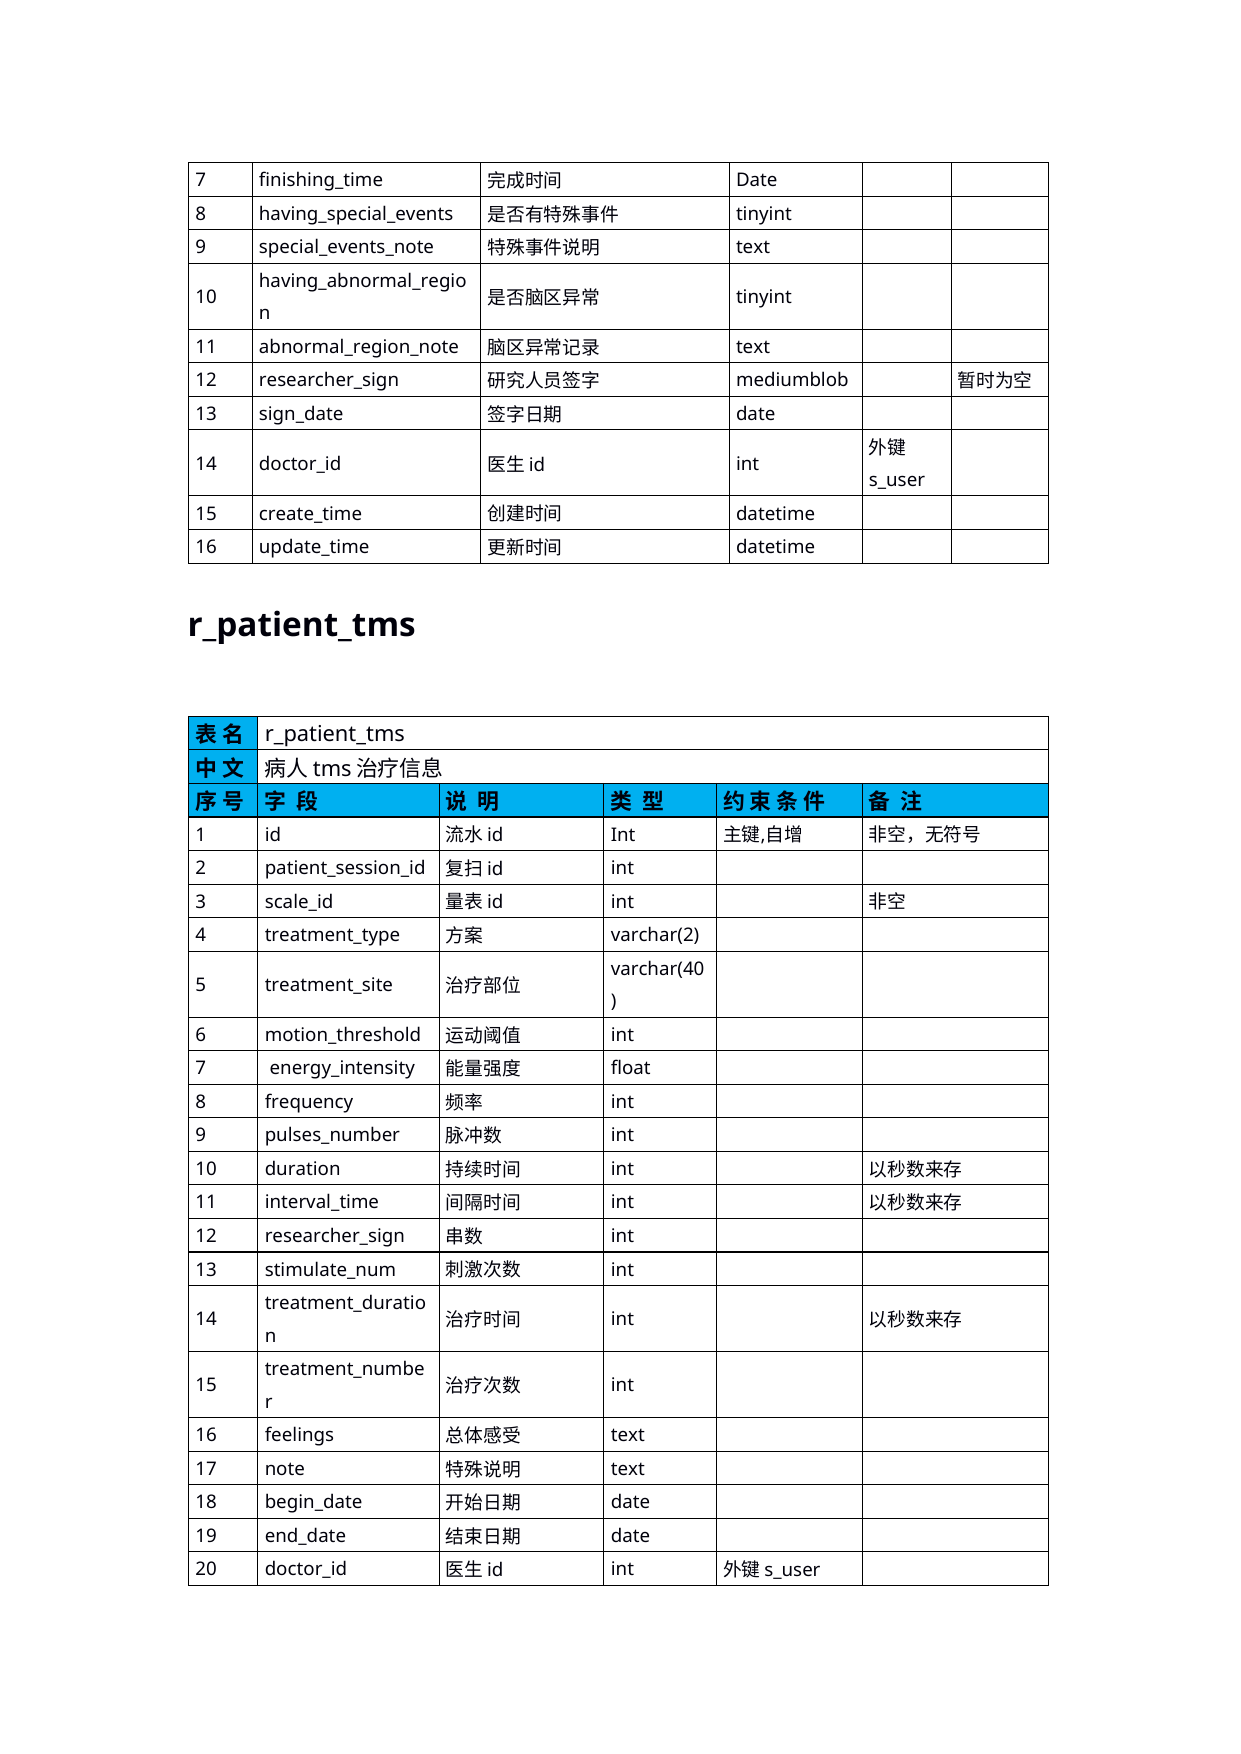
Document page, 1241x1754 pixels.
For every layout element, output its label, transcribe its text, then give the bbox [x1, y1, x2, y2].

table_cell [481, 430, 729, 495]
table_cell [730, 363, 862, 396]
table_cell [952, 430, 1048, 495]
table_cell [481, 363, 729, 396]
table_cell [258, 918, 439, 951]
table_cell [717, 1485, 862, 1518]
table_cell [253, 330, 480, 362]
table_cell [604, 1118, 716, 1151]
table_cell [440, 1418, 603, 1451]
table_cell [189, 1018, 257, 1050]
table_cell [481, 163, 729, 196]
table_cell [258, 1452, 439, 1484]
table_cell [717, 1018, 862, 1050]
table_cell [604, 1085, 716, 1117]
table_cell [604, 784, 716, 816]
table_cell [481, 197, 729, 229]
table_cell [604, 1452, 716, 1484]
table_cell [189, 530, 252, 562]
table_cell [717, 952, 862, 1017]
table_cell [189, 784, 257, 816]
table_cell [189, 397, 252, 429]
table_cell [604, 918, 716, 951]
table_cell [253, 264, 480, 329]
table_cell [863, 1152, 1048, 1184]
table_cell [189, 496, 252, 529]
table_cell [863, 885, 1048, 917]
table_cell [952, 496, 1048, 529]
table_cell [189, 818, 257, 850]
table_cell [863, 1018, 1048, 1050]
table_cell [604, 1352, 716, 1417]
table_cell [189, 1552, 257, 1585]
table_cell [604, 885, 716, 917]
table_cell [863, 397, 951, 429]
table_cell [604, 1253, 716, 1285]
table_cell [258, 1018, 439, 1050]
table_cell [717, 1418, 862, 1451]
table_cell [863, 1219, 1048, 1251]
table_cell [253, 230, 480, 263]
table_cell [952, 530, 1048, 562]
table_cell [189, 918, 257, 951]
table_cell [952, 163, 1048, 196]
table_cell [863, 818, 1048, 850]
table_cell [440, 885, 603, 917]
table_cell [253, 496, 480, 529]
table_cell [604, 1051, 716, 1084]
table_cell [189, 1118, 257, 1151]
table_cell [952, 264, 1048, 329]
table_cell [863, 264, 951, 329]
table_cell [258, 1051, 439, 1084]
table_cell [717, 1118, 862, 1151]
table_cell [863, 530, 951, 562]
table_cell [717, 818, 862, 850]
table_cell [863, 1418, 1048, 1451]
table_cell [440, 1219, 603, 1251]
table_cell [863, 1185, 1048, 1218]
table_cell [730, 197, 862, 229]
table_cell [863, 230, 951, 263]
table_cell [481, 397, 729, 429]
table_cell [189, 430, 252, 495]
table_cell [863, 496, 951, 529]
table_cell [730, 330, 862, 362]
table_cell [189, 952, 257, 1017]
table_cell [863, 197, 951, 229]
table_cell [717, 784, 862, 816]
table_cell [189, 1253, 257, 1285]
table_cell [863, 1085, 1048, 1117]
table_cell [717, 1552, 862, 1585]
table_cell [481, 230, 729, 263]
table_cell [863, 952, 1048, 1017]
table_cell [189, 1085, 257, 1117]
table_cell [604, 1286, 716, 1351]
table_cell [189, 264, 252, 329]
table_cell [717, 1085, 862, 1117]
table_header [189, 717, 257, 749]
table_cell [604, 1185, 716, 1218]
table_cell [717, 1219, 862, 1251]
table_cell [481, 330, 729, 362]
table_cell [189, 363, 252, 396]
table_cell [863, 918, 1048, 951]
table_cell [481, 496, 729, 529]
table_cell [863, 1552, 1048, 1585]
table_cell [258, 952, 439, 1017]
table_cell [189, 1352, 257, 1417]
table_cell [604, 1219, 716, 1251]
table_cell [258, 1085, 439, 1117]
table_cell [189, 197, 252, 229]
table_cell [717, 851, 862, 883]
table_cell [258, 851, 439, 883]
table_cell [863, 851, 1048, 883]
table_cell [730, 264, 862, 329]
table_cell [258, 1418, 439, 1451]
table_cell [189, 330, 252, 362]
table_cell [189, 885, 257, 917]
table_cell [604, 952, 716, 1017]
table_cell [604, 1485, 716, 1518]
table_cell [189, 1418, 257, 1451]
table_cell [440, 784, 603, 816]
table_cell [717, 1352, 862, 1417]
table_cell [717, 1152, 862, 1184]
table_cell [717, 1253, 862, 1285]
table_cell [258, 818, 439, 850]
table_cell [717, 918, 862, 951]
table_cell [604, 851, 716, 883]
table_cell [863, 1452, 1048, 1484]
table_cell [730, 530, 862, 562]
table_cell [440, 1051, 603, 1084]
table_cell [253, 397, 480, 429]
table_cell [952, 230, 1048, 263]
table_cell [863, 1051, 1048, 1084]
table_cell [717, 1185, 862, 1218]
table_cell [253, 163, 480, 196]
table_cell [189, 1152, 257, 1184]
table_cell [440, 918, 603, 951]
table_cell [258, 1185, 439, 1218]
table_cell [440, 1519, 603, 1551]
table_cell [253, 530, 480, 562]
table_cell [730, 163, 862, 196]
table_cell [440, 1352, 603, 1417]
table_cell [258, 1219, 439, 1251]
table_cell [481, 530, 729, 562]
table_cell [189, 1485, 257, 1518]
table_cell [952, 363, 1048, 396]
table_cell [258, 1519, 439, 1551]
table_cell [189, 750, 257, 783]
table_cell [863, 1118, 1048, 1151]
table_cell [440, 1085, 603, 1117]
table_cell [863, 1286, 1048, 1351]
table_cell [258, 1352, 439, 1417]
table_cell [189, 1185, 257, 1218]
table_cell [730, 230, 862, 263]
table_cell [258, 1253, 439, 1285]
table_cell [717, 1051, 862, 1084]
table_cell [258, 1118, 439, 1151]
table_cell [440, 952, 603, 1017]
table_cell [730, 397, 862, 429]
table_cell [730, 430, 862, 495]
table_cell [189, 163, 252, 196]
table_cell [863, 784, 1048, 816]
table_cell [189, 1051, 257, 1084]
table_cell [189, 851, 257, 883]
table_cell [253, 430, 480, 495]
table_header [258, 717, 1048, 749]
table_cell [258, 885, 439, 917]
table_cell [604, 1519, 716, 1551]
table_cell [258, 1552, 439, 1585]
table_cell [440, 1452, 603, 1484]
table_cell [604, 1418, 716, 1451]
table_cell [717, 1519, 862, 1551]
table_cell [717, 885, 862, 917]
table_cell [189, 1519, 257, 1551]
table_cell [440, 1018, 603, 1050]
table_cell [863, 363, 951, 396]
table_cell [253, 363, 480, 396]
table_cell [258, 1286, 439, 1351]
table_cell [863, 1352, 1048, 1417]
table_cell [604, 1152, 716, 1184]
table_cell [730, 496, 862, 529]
subtitle r_patient_tms [187, 591, 1053, 656]
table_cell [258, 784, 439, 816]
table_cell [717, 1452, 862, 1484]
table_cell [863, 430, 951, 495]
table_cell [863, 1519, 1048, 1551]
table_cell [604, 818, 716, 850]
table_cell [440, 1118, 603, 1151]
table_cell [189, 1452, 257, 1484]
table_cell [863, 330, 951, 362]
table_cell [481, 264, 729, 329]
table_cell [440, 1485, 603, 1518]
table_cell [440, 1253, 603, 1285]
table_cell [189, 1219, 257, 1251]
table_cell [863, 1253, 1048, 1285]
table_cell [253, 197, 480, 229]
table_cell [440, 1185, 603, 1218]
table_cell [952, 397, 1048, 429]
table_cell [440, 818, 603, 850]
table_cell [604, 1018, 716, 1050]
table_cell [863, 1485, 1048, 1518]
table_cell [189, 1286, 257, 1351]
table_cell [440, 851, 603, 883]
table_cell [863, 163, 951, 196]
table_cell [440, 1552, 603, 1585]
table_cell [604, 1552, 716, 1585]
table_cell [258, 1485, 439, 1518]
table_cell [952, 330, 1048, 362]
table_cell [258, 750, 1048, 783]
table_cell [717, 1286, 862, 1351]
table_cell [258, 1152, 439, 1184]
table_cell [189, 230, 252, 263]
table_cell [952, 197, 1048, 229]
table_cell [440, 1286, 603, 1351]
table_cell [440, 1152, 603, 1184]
